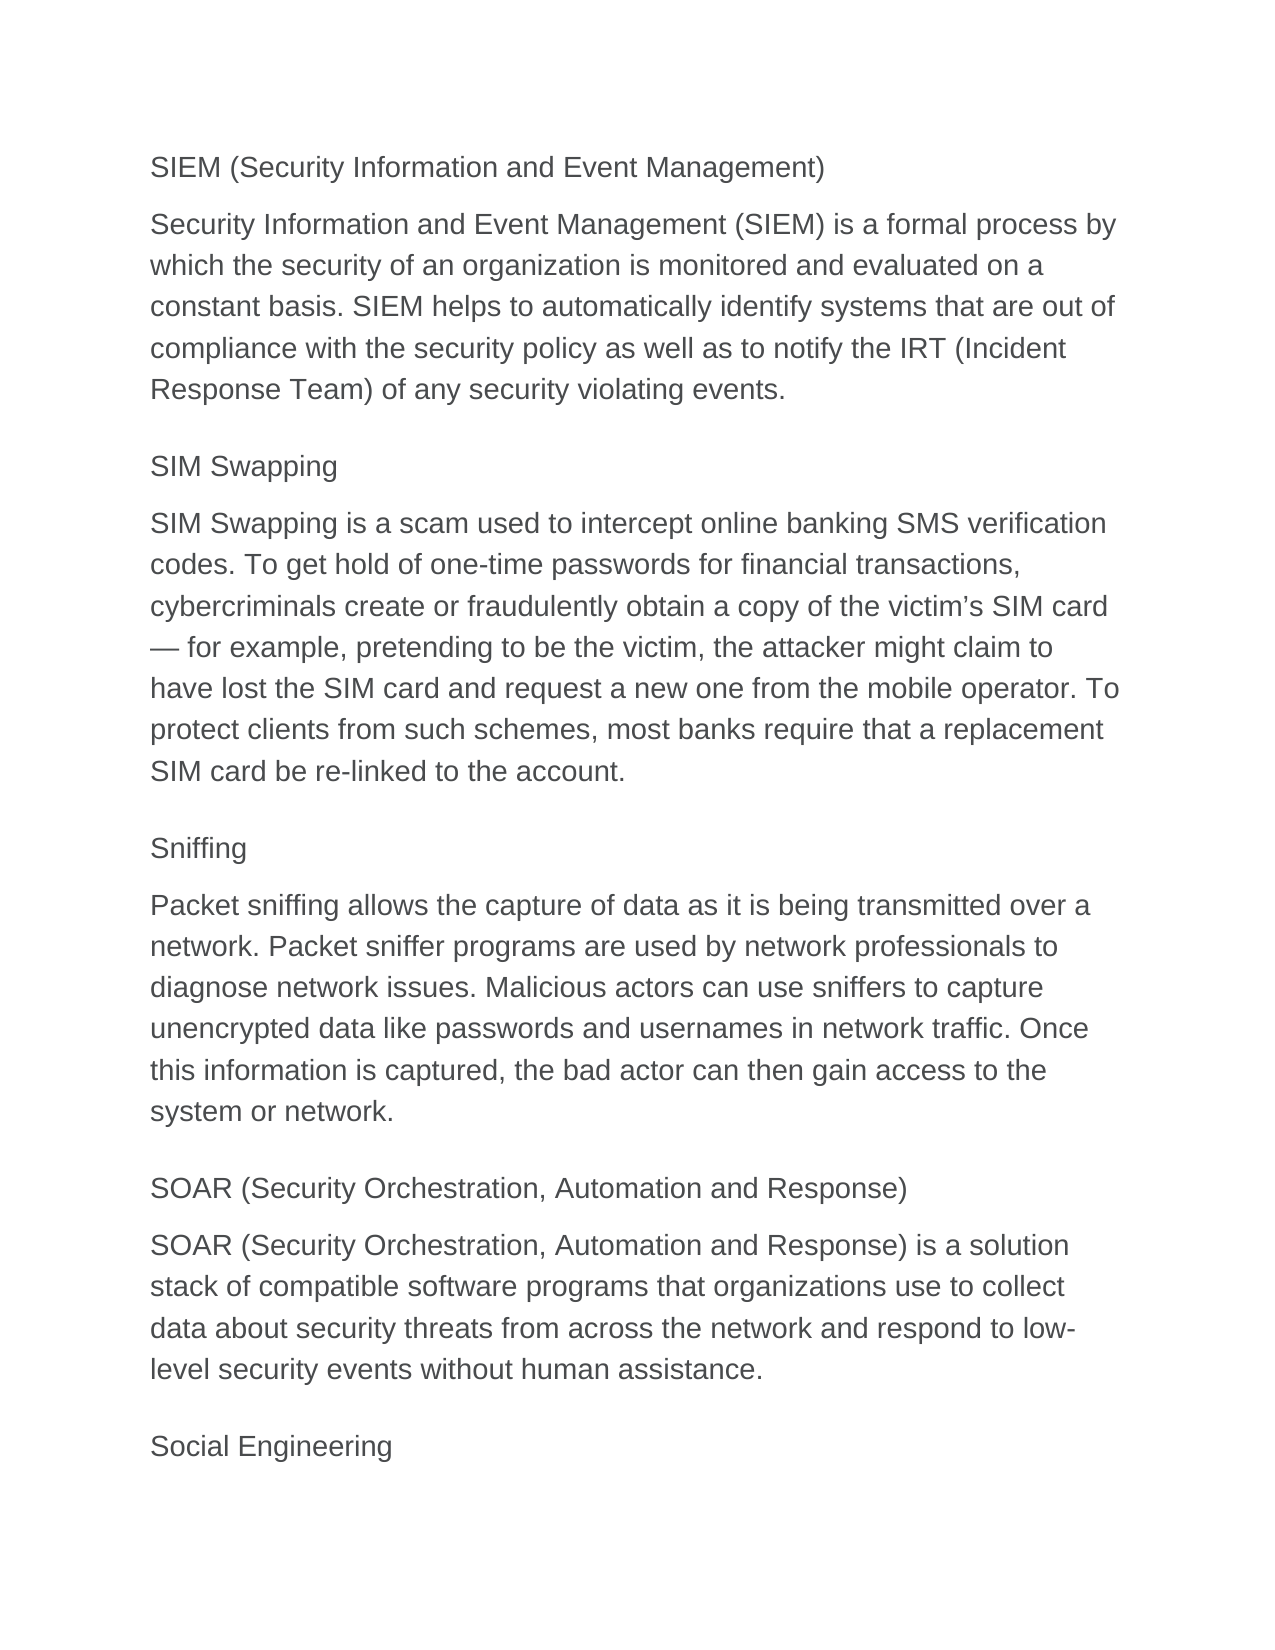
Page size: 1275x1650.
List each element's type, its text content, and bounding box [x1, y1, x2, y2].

text SOAR (Security Orchestration, Automation and Response) [150, 1171, 1125, 1205]
text Social Engineering [150, 1429, 1125, 1463]
text Packet sniffing allows the capture of data as it is being transmitted over a network. Packet sniffer programs are used by network professionals to diagnose network issues. Malicious actors can use sniffers to capture unencrypted data like passwords and usernames in network traffic. Once this information is captured, the bad actor can then gain access to the system or network. [150, 880, 1125, 1127]
text SOAR (Security Orchestration, Automation and Response) is a solution stack of compatible software programs that organizations use to collect data about security threats from across the network and respond to low-level security events without human assistance. [150, 1220, 1125, 1385]
text SIEM (Security Information and Event Management) [150, 150, 1125, 183]
text SIM Swapping [150, 449, 1125, 483]
text Security Information and Event Management (SIEM) is a formal process by which the security of an organization is monitored and evaluated on a constant basis. SIEM helps to automatically identify systems that are out of compliance with the security policy as well as to notify the IRT (Incident Response Team) of any security violating events. [150, 199, 1125, 405]
text Sniffing [150, 831, 1125, 864]
text SIM Swapping is a scam used to intercept online banking SMS verification codes. To get hold of one-time passwords for financial transactions, cybercriminals create or fraudulently obtain a copy of the victim’s SIM card — for example, pretending to be the victim, the attacker might claim to have lost the SIM card and request a new one from the mobile operator. To protect clients from such schemes, most banks require that a replacement SIM card be re-linked to the account. [150, 498, 1125, 787]
